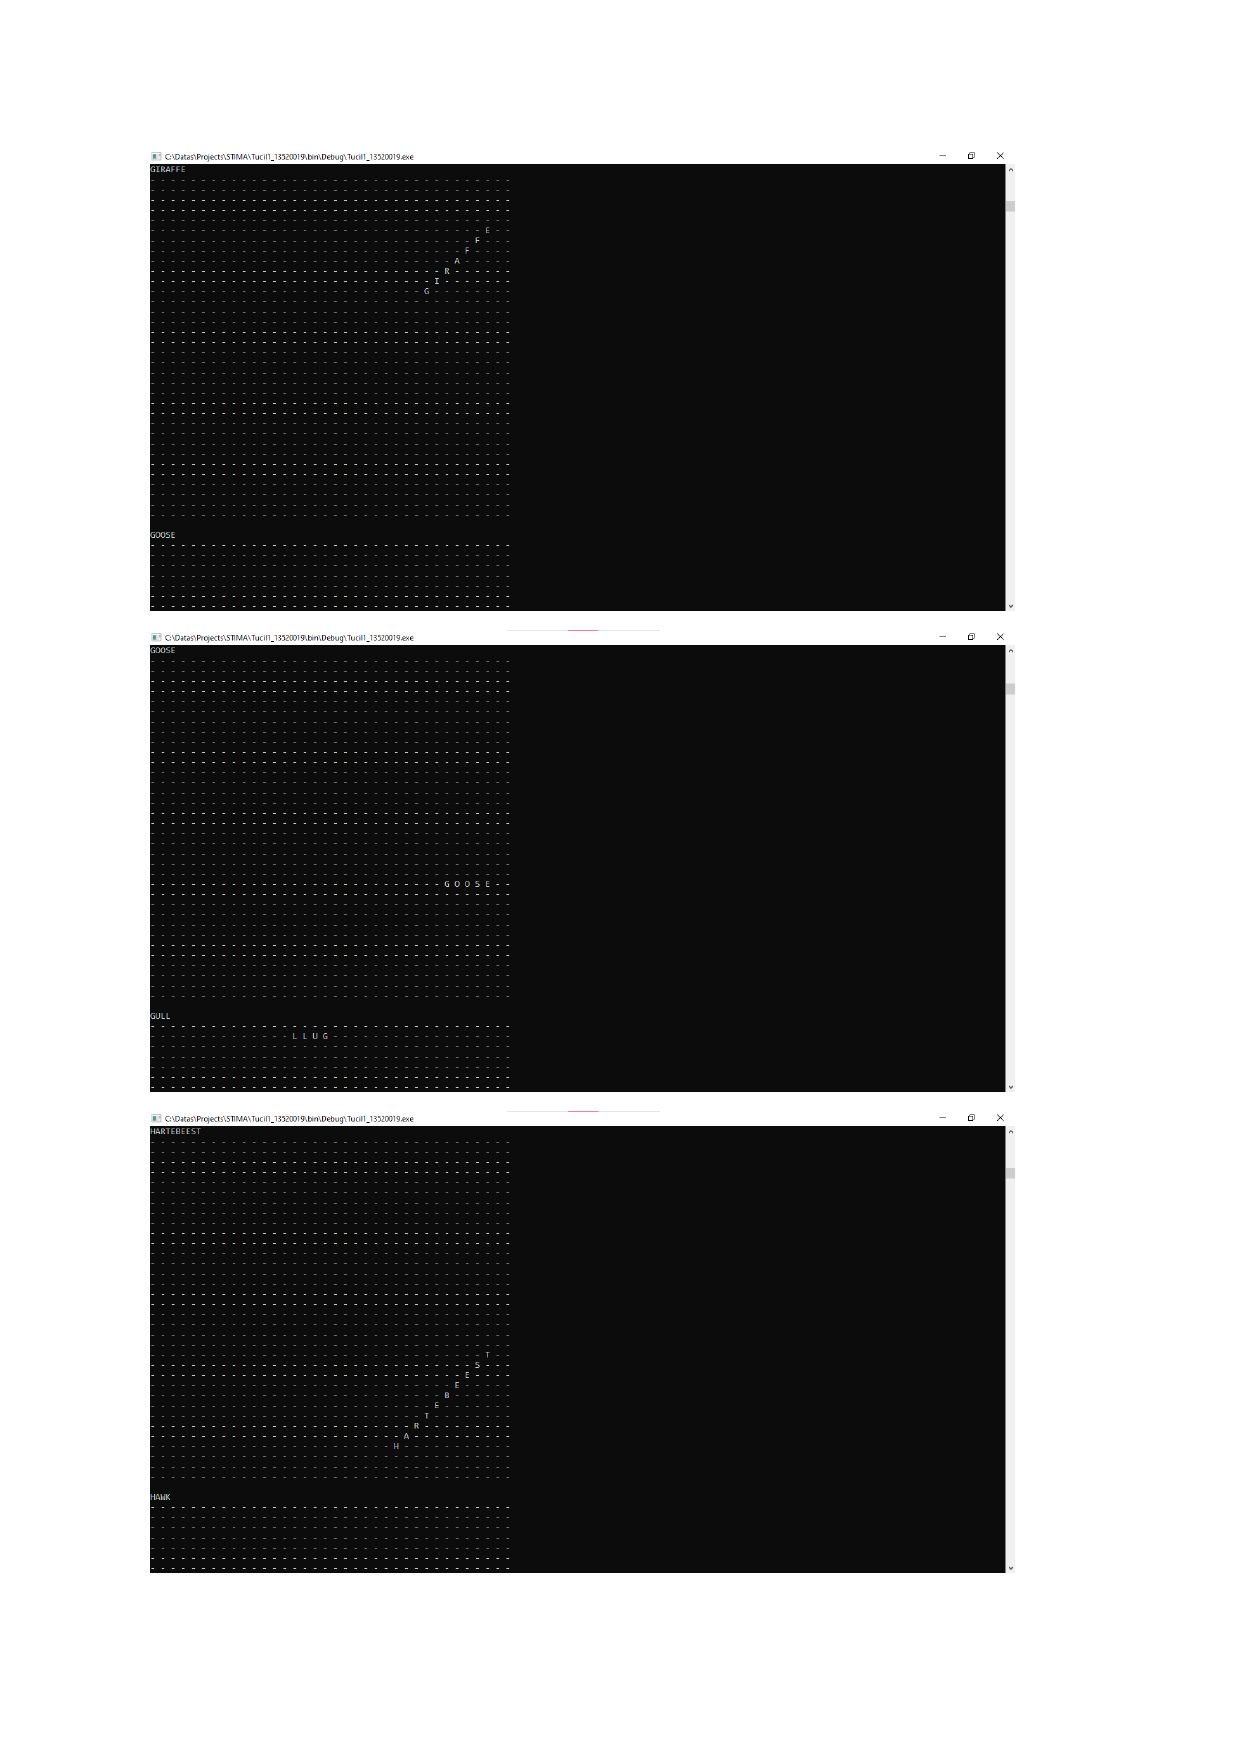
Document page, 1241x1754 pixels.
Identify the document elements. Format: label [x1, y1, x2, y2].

picture [150, 1111, 1016, 1573]
picture [150, 150, 1016, 611]
picture [150, 630, 1016, 1092]
